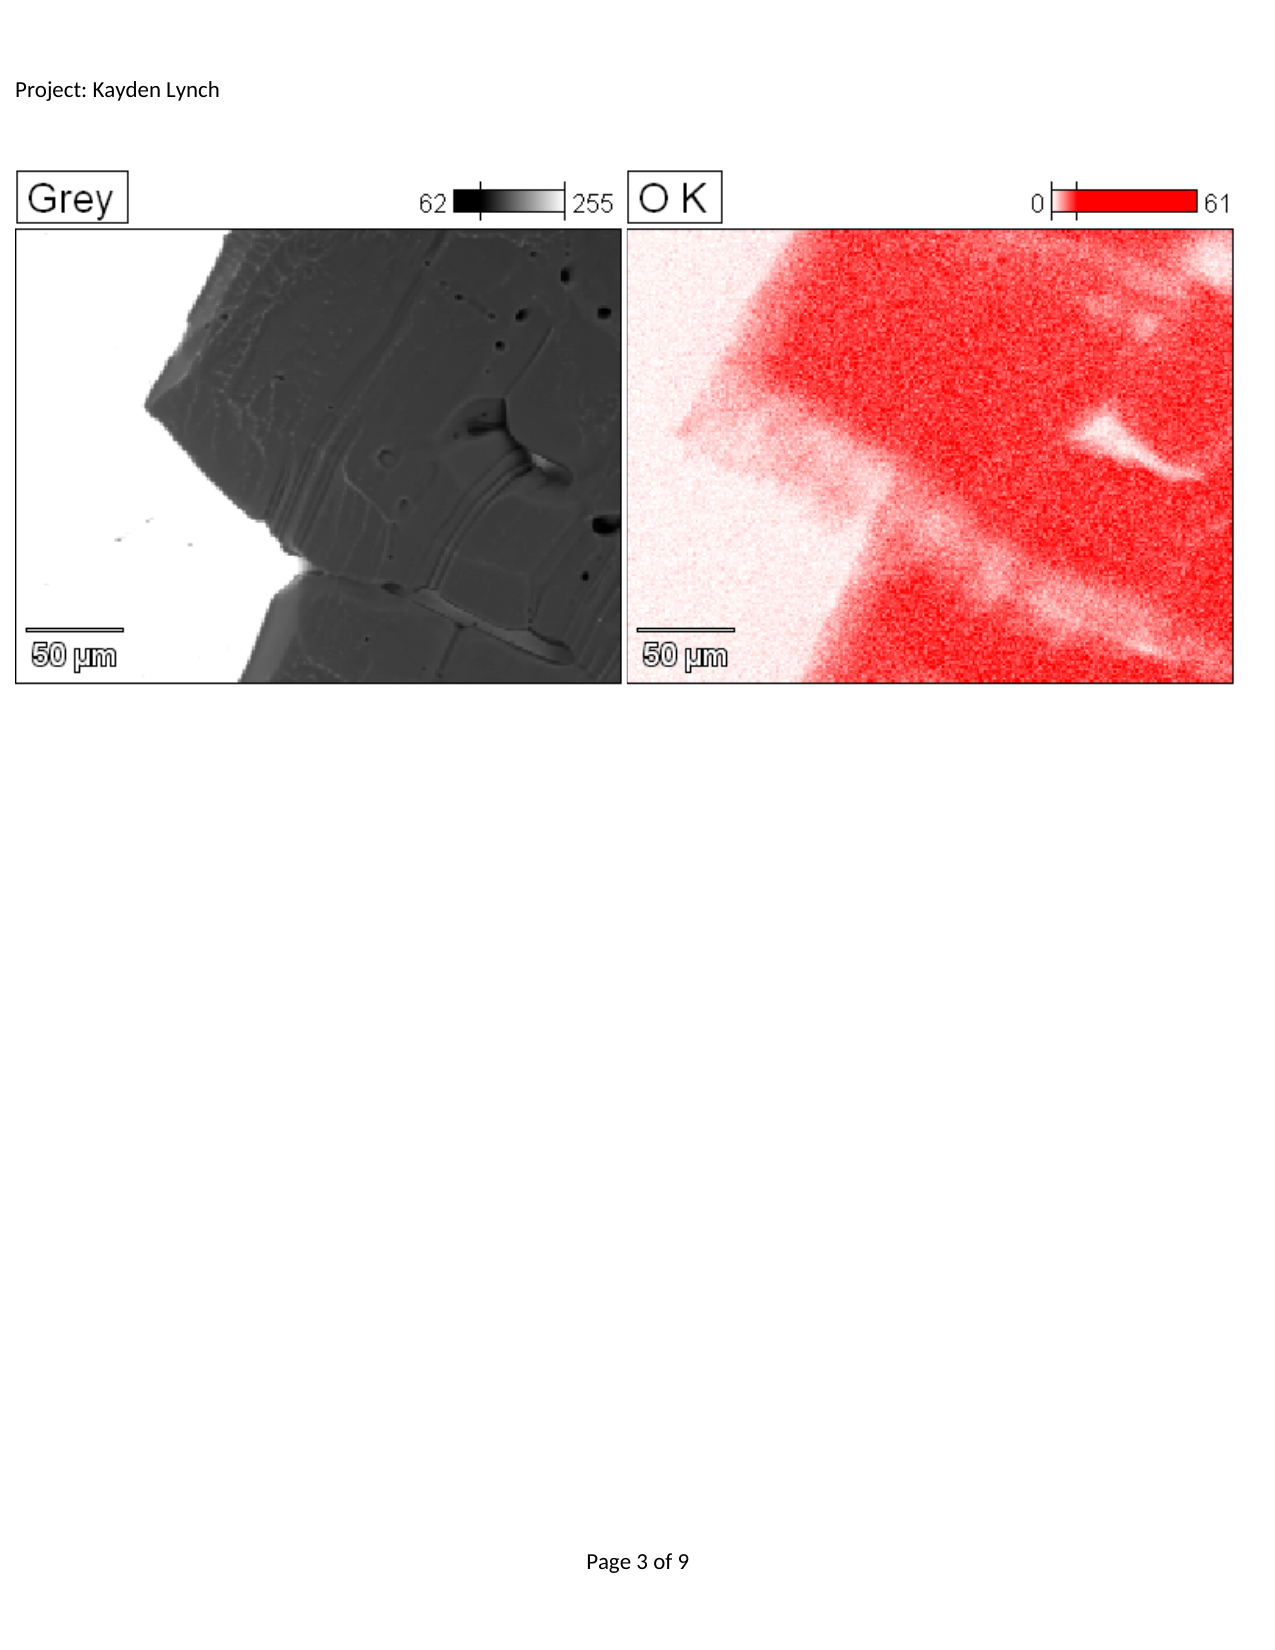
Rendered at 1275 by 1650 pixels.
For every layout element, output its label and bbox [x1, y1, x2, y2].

picture [626, 131, 1234, 913]
picture [15, 131, 622, 913]
